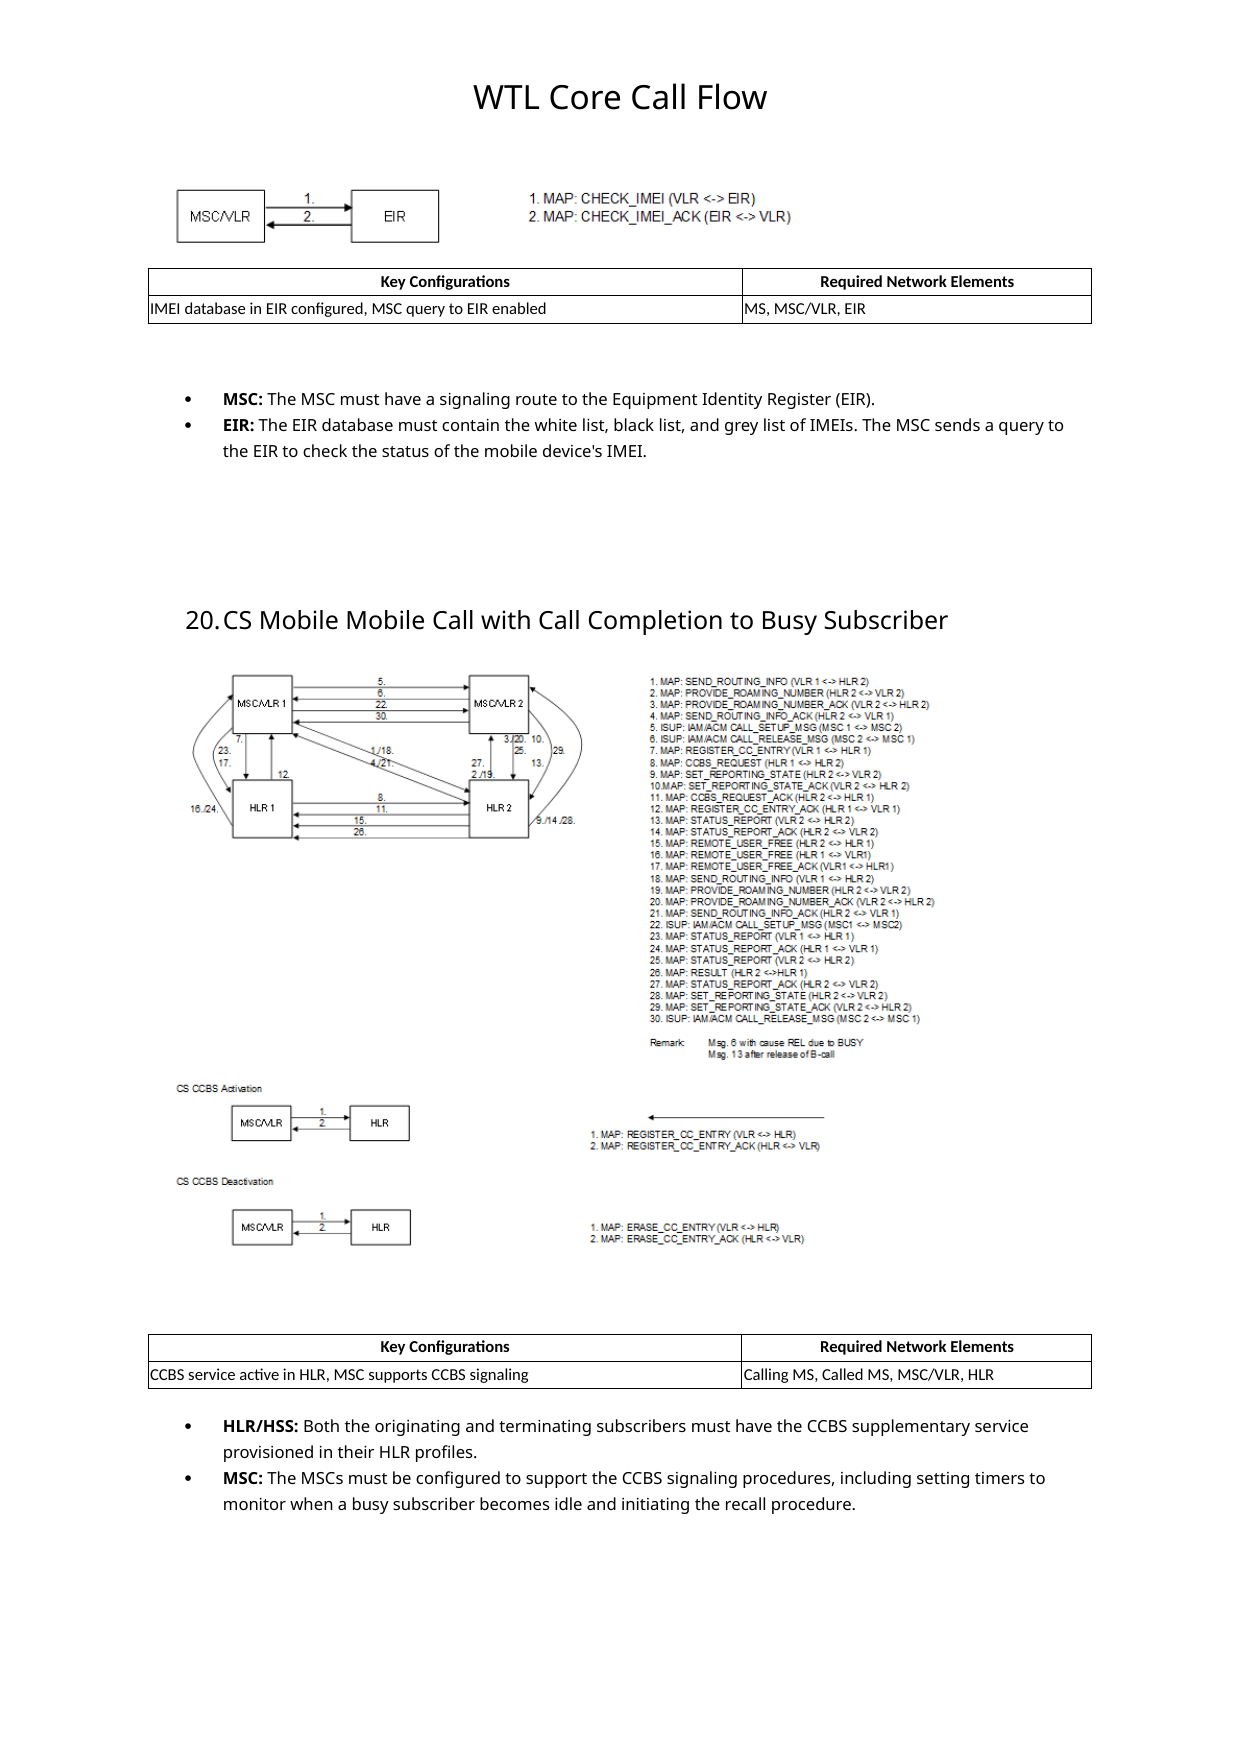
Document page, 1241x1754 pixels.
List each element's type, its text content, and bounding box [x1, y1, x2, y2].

list MSC: The MSCs must be configured to support the CCBS signaling procedures, including setting timers to monitor when a busy subscriber becomes idle and initiating the recall procedure. [185, 1466, 1093, 1515]
picture [166, 176, 801, 247]
list CS Mobile Mobile Call with Call Completion to Busy Subscriber [185, 603, 1093, 637]
picture [166, 658, 946, 1257]
table_header Required Network Elements [742, 1335, 1091, 1361]
table_header Key Configurations [149, 269, 742, 295]
list EIR: The EIR database must contain the white list, black list, and grey list of IMEIs. The MSC sends a query to the EIR to check the status of the mobile device's IMEI. [185, 414, 1093, 463]
list MSC: The MSC must have a signaling route to the Equipment Identity Register (EIR). [185, 388, 1093, 411]
table_cell MS, MSC/VLR, EIR [743, 296, 1091, 323]
table_cell CCBS service active in HLR, MSC supports CCBS signaling [149, 1362, 741, 1388]
table_cell IMEI database in EIR configured, MSC query to EIR enabled [149, 296, 742, 323]
list HLR/HSS: Both the originating and terminating subscribers must have the CCBS supplementary service provisioned in their HLR profiles. [185, 1414, 1093, 1463]
table_header Required Network Elements [743, 269, 1091, 295]
table_header Key Configurations [149, 1335, 741, 1361]
table_cell Calling MS, Called MS, MSC/VLR, HLR [742, 1362, 1091, 1388]
